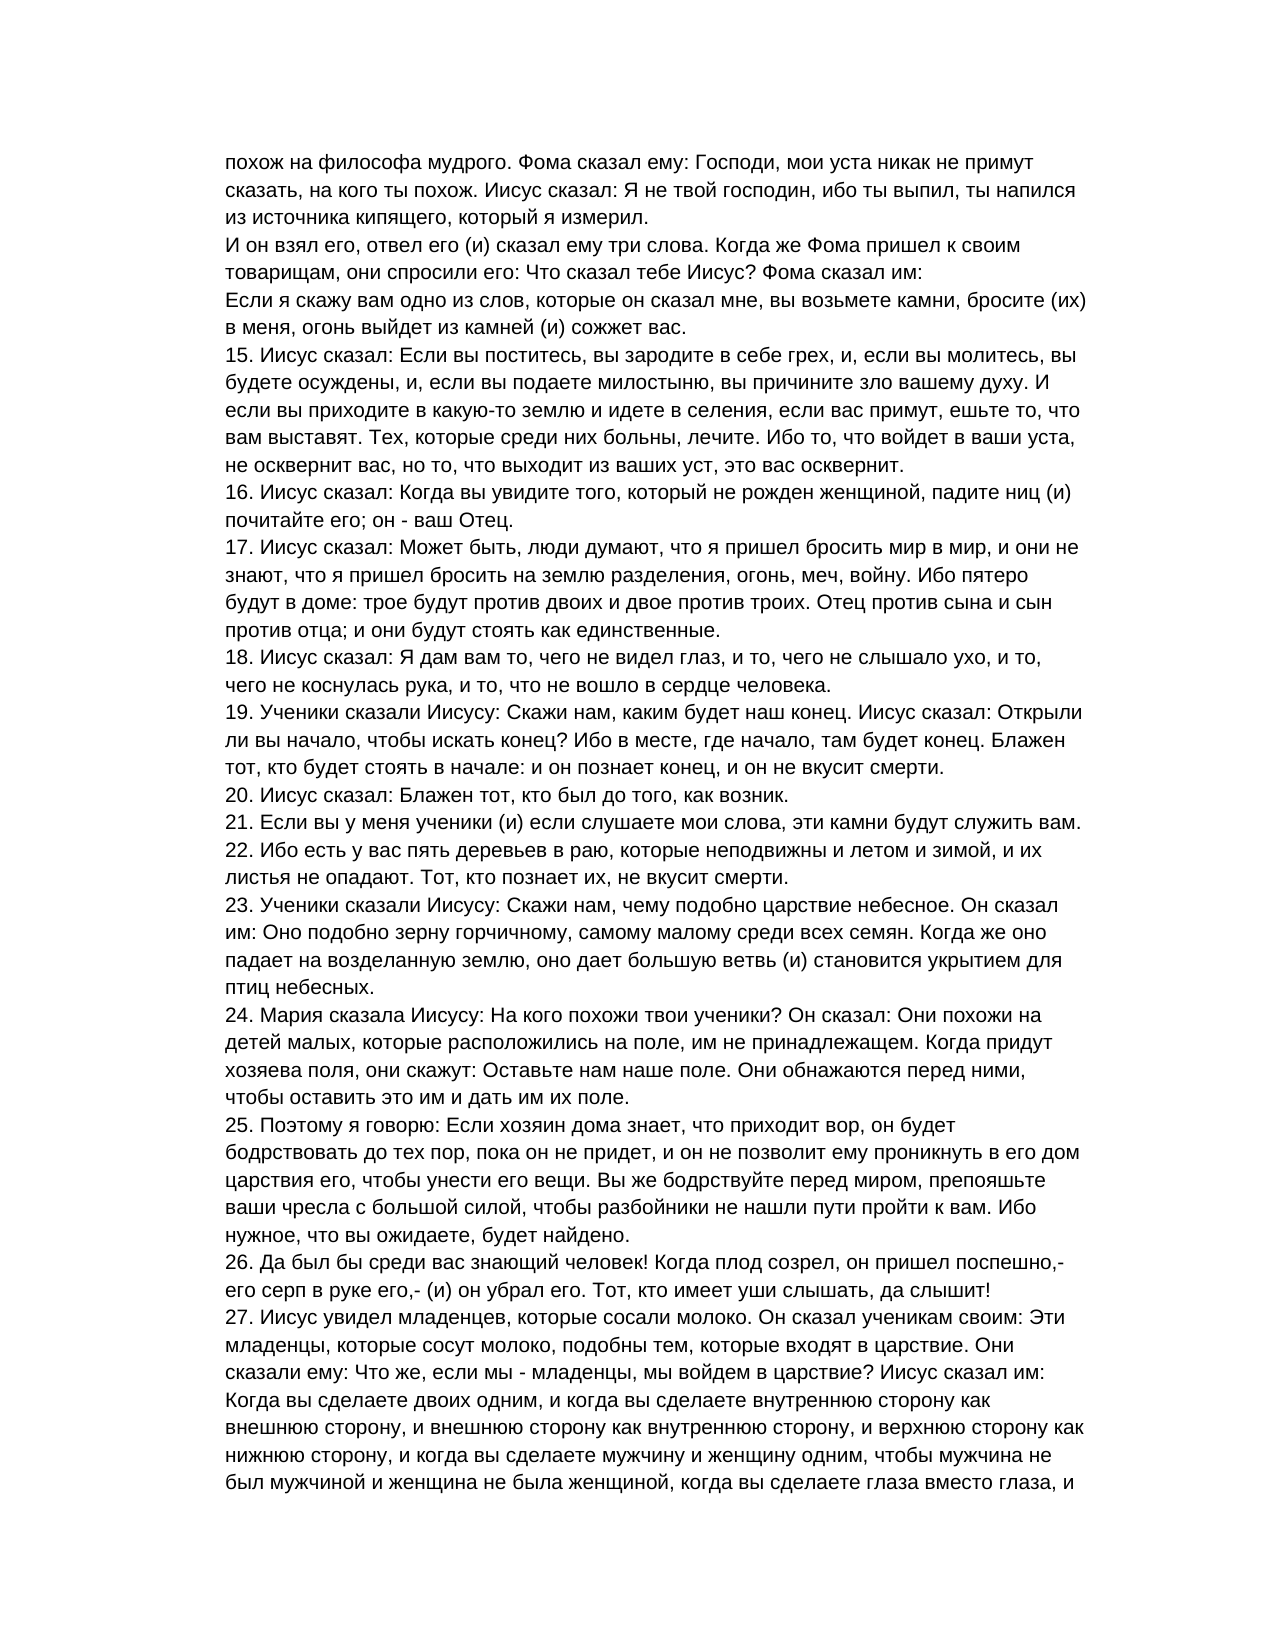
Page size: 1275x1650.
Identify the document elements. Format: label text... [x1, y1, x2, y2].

text 21. Если вы у меня ученики (и) если слушаете мои слова, эти камни будут служить вам. [225, 810, 1087, 834]
text 26. Да был бы среди вас знающий человек! Когда плод созрел, он пришел поспешно,- его серп в руке его,- (и) он убрал его. Тот, кто имеет уши слышать, да слышит! [225, 1250, 1087, 1301]
text 20. Иисус сказал: Блажен тот, кто был до того, как возник. [225, 782, 1087, 806]
text Если я скажу вам одно из слов, которые он сказал мне, вы возьмете камни, бросите (их) в меня, огонь выйдет из камней (и) сожжет вас. [225, 287, 1087, 339]
text 24. Мария сказала Иисусу: На кого похожи твои ученики? Он сказал: Они похожи на детей малых, которые расположились на поле, им не принадлежащем. Когда придут хозяева поля, они скажут: Оставьте нам наше поле. Они обнажаются перед ними, чтобы оставить это им и дать им их поле. [225, 1002, 1087, 1109]
text 16. Иисус сказал: Когда вы увидите того, который не рожден женщиной, падите ниц (и) почитайте его; он - ваш Отец. [225, 480, 1087, 531]
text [225, 150, 1087, 229]
text 23. Ученики сказали Иисусу: Скажи нам, чему подобно царствие небесное. Он сказал им: Оно подобно зерну горчичному, самому малому среди всех семян. Когда же оно падает на возделанную землю, оно дает большую ветвь (и) становится укрытием для птиц небесных. [225, 892, 1087, 999]
text 18. Иисус сказал: Я дам вам то, чего не видел глаз, и то, чего не слышало ухо, и то, чего не коснулась рука, и то, что не вошло в сердце человека. [225, 645, 1087, 696]
text 17. Иисус сказал: Может быть, люди думают, что я пришел бросить мир в мир, и они не знают, что я пришел бросить на землю разделения, огонь, меч, войну. Ибо пятеро будут в доме: трое будут против двоих и двое против троих. Отец против сына и сын против отца; и они будут стоять как единственные. [225, 535, 1087, 641]
text 19. Ученики сказали Иисусу: Скажи нам, каким будет наш конец. Иисус сказал: Открыли ли вы начало, чтобы искать конец? Ибо в месте, где начало, там будет конец. Блажен тот, кто будет стоять в начале: и он познает конец, и он не вкусит смерти. [225, 700, 1087, 779]
text 22. Ибо есть у вас пять деревьев в раю, которые неподвижны и летом и зимой, и их листья не опадают. Тот, кто познает их, не вкусит смерти. [225, 837, 1087, 889]
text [225, 1305, 1087, 1494]
text И он взял его, отвел его (и) сказал ему три слова. Когда же Фома пришел к своим товарищам, они спросили его: Что сказал тебе Иисус? Фома сказал им: [225, 232, 1087, 284]
text 25. Поэтому я говорю: Если хозяин дома знает, что приходит вор, он будет бодрствовать до тех пор, пока он не придет, и он не позволит ему проникнуть в его дом царствия его, чтобы унести его вещи. Вы же бодрствуйте перед миром, препояшьте ваши чресла с большой силой, чтобы разбойники не нашли пути пройти к вам. Ибо нужное, что вы ожидаете, будет найдено. [225, 1112, 1087, 1246]
text 15. Иисус сказал: Если вы поститесь, вы зародите в себе грех, и, если вы молитесь, вы будете осуждены, и, если вы подаете милостыню, вы причините зло вашему духу. И если вы приходите в какую-то землю и идете в селения, если вас примут, ешьте то, что вам выставят. Тех, которые среди них больны, лечите. Ибо то, что войдет в ваши уста, не осквернит вас, но то, что выходит из ваших уст, это вас осквернит. [225, 342, 1087, 476]
